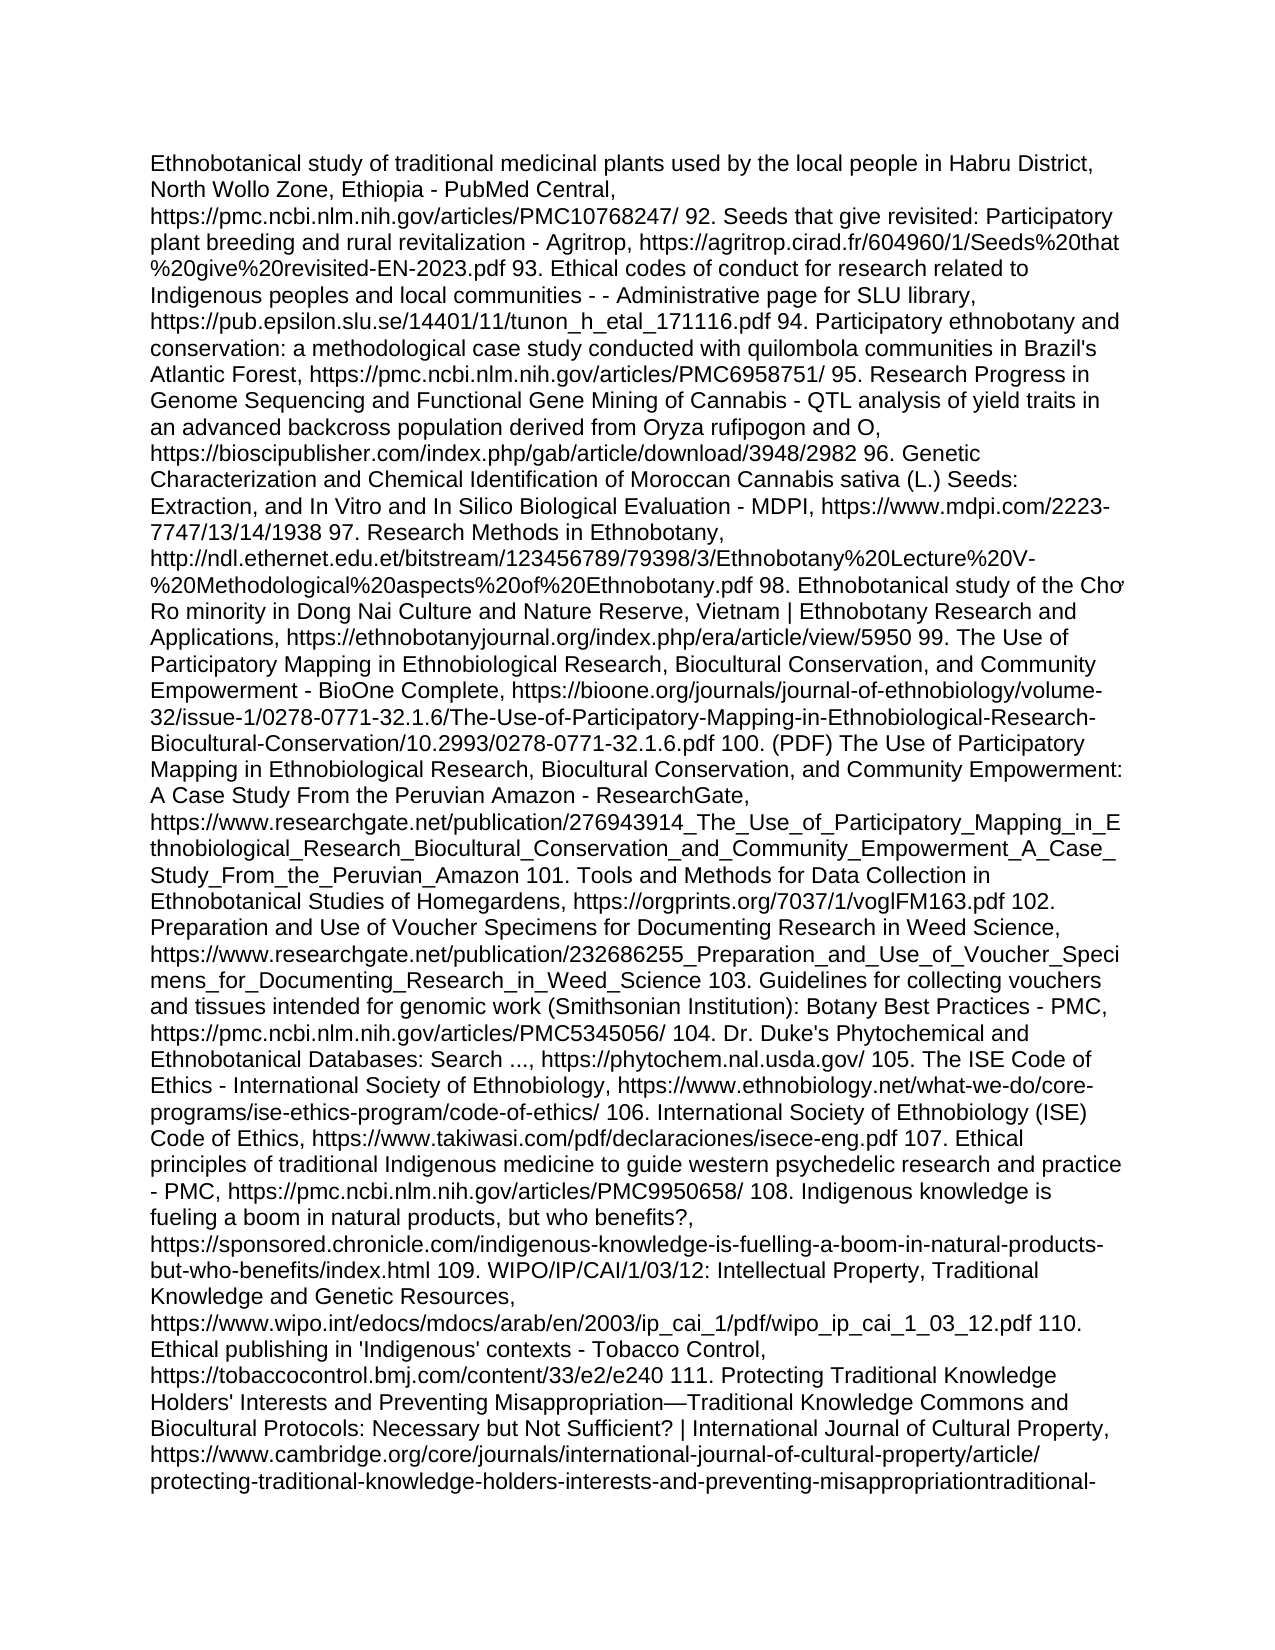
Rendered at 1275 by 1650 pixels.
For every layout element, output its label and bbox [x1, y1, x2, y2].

text [150, 150, 1125, 1494]
